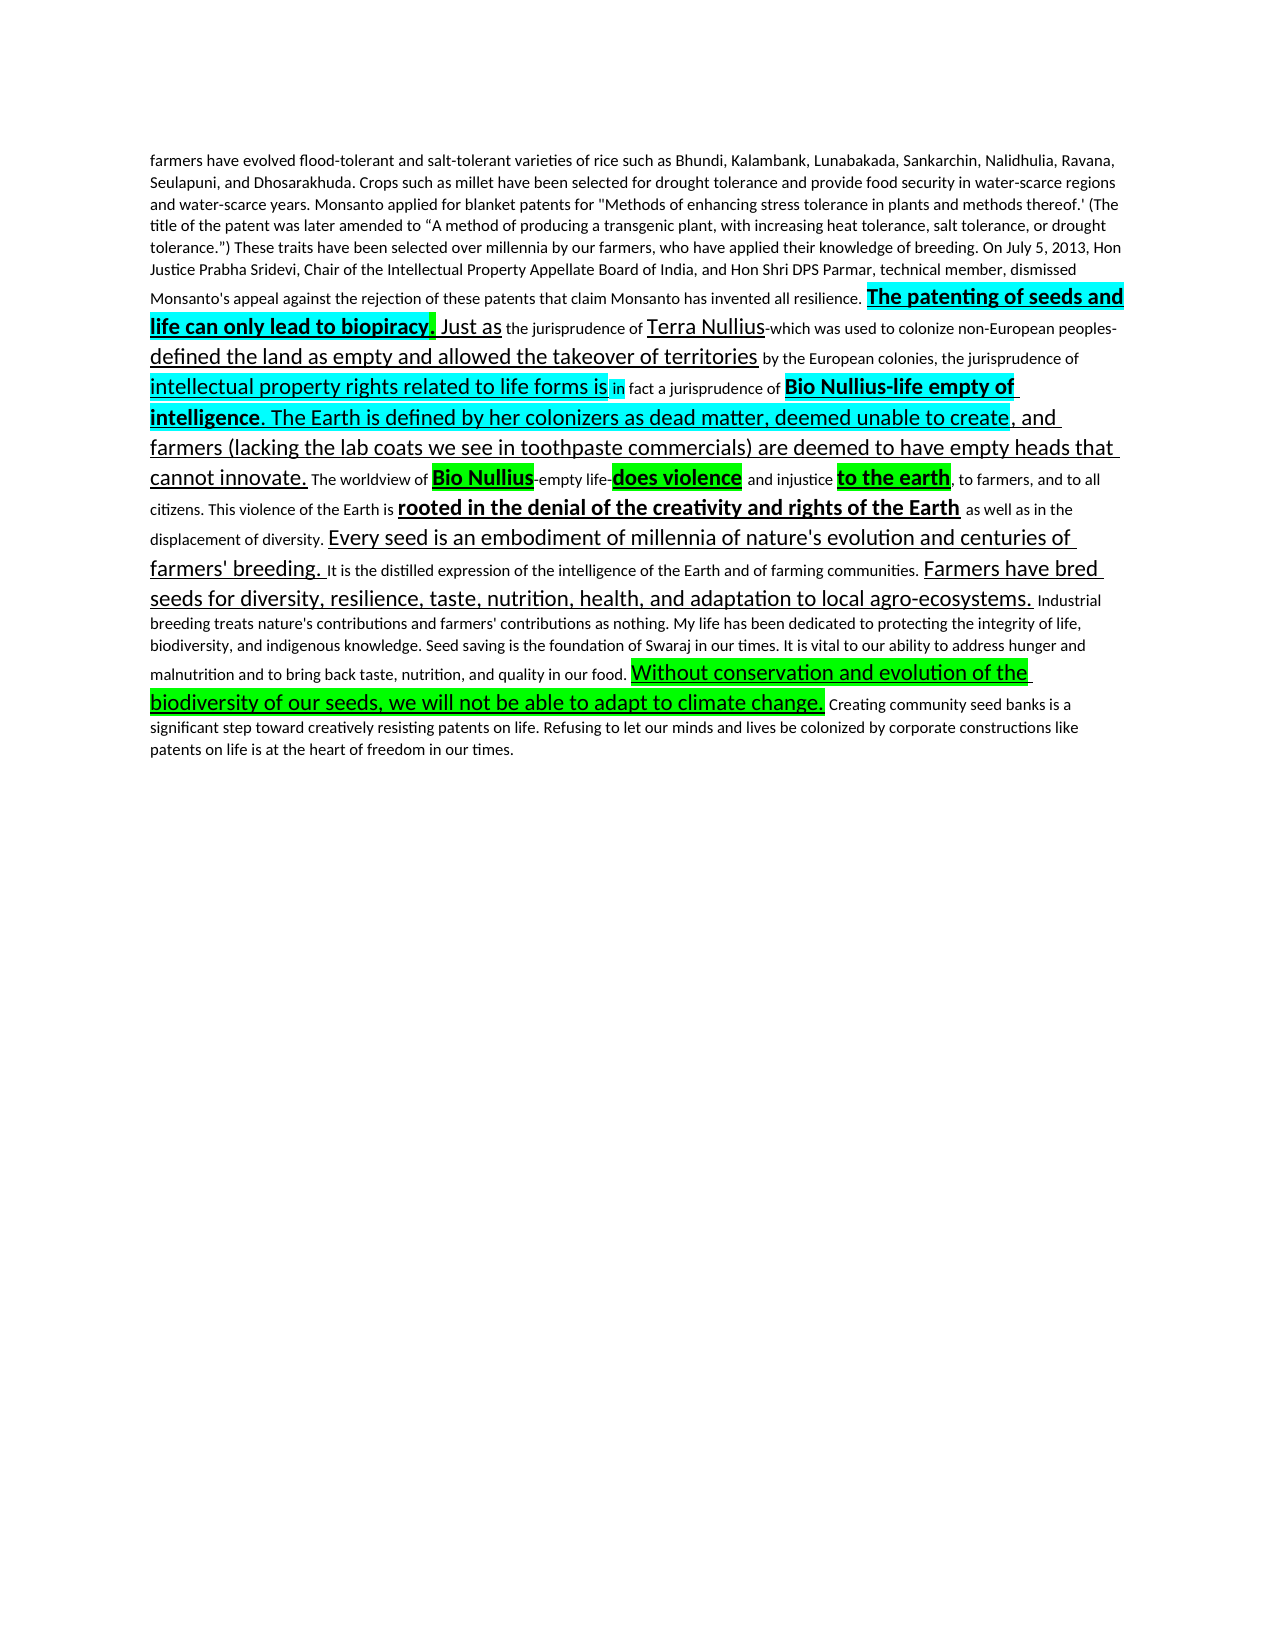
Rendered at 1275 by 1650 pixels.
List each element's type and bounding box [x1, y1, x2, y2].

text [150, 150, 1125, 760]
